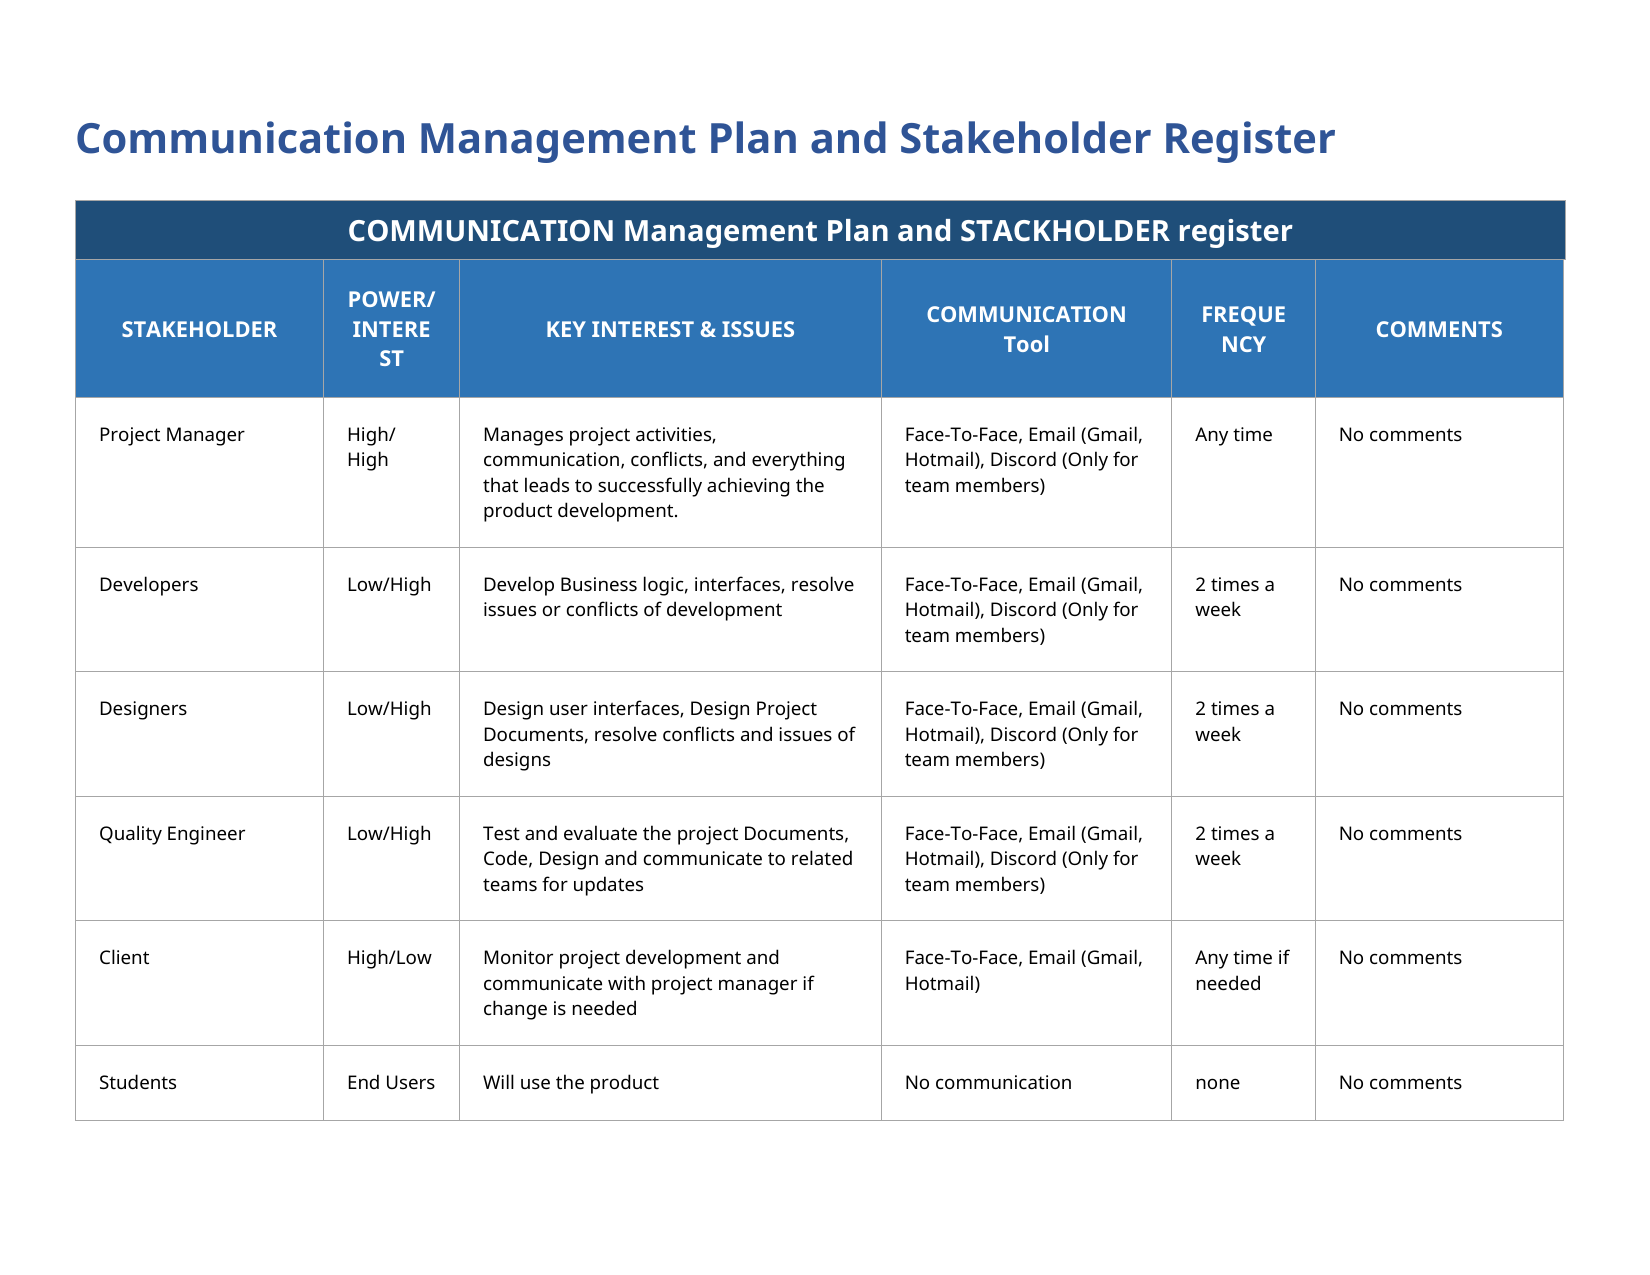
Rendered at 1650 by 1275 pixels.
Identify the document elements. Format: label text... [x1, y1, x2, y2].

table_cell High/High [324, 398, 459, 547]
table_cell Low/High [324, 797, 459, 920]
table_cell Client [76, 921, 323, 1044]
table_cell STAKEHOLDER [76, 260, 323, 397]
table_cell No comments [1316, 1046, 1563, 1120]
table_cell none [1172, 1046, 1315, 1120]
table_cell Monitor project development and communicate with project manager if change is needed [460, 921, 881, 1044]
table_cell 2 times a week [1172, 797, 1315, 920]
table_cell COMMUNICATION Tool [882, 260, 1171, 397]
table_cell COMMENTS [1316, 260, 1563, 397]
table_cell Any time [1172, 398, 1315, 547]
table_cell No comments [1316, 548, 1563, 671]
table_cell Low/High [324, 672, 459, 796]
table_cell Face-To-Face, Email (Gmail, Hotmail), Discord (Only for team members) [882, 797, 1171, 920]
table_cell FREQUENCY [1172, 260, 1315, 397]
table_cell Low/High [324, 548, 459, 671]
table_cell Designers [76, 672, 323, 796]
table_cell Developers [76, 548, 323, 671]
table_cell No comments [1316, 797, 1563, 920]
table_cell 2 times a week [1172, 548, 1315, 671]
table_cell Face-To-Face, Email (Gmail, Hotmail) [882, 921, 1171, 1044]
table_cell KEY INTEREST & ISSUES [460, 260, 881, 397]
table_cell Students [76, 1046, 323, 1120]
text Communication Management Plan and Stakeholder Register [75, 109, 1575, 166]
table_cell Test and evaluate the project Documents, Code, Design and communicate to related teams for updates [460, 797, 881, 920]
table_cell Project Manager [76, 398, 323, 547]
table_cell 2 times a week [1172, 672, 1315, 796]
table_cell No comments [1316, 398, 1563, 547]
table_cell Design user interfaces, Design Project Documents, resolve conflicts and issues of designs [460, 672, 881, 796]
table_cell Will use the product [460, 1046, 881, 1120]
table_cell High/Low [324, 921, 459, 1044]
table_cell Manages project activities, communication, conflicts, and everything that leads to successfully achieving the product development. [460, 398, 881, 547]
table_cell Any time if needed [1172, 921, 1315, 1044]
table_header COMMUNICATION Management Plan and STACKHOLDER register [76, 201, 1565, 259]
table_cell Face-To-Face, Email (Gmail, Hotmail), Discord (Only for team members) [882, 672, 1171, 796]
table_cell Face-To-Face, Email (Gmail, Hotmail), Discord (Only for team members) [882, 398, 1171, 547]
table_cell End Users [324, 1046, 459, 1120]
table_cell POWER/INTEREST [324, 260, 459, 397]
table_cell No comments [1316, 672, 1563, 796]
table_cell Quality Engineer [76, 797, 323, 920]
table_cell No communication [882, 1046, 1171, 1120]
table_cell No comments [1316, 921, 1563, 1044]
table_cell Face-To-Face, Email (Gmail, Hotmail), Discord (Only for team members) [882, 548, 1171, 671]
table_cell Develop Business logic, interfaces, resolve issues or conflicts of development [460, 548, 881, 671]
